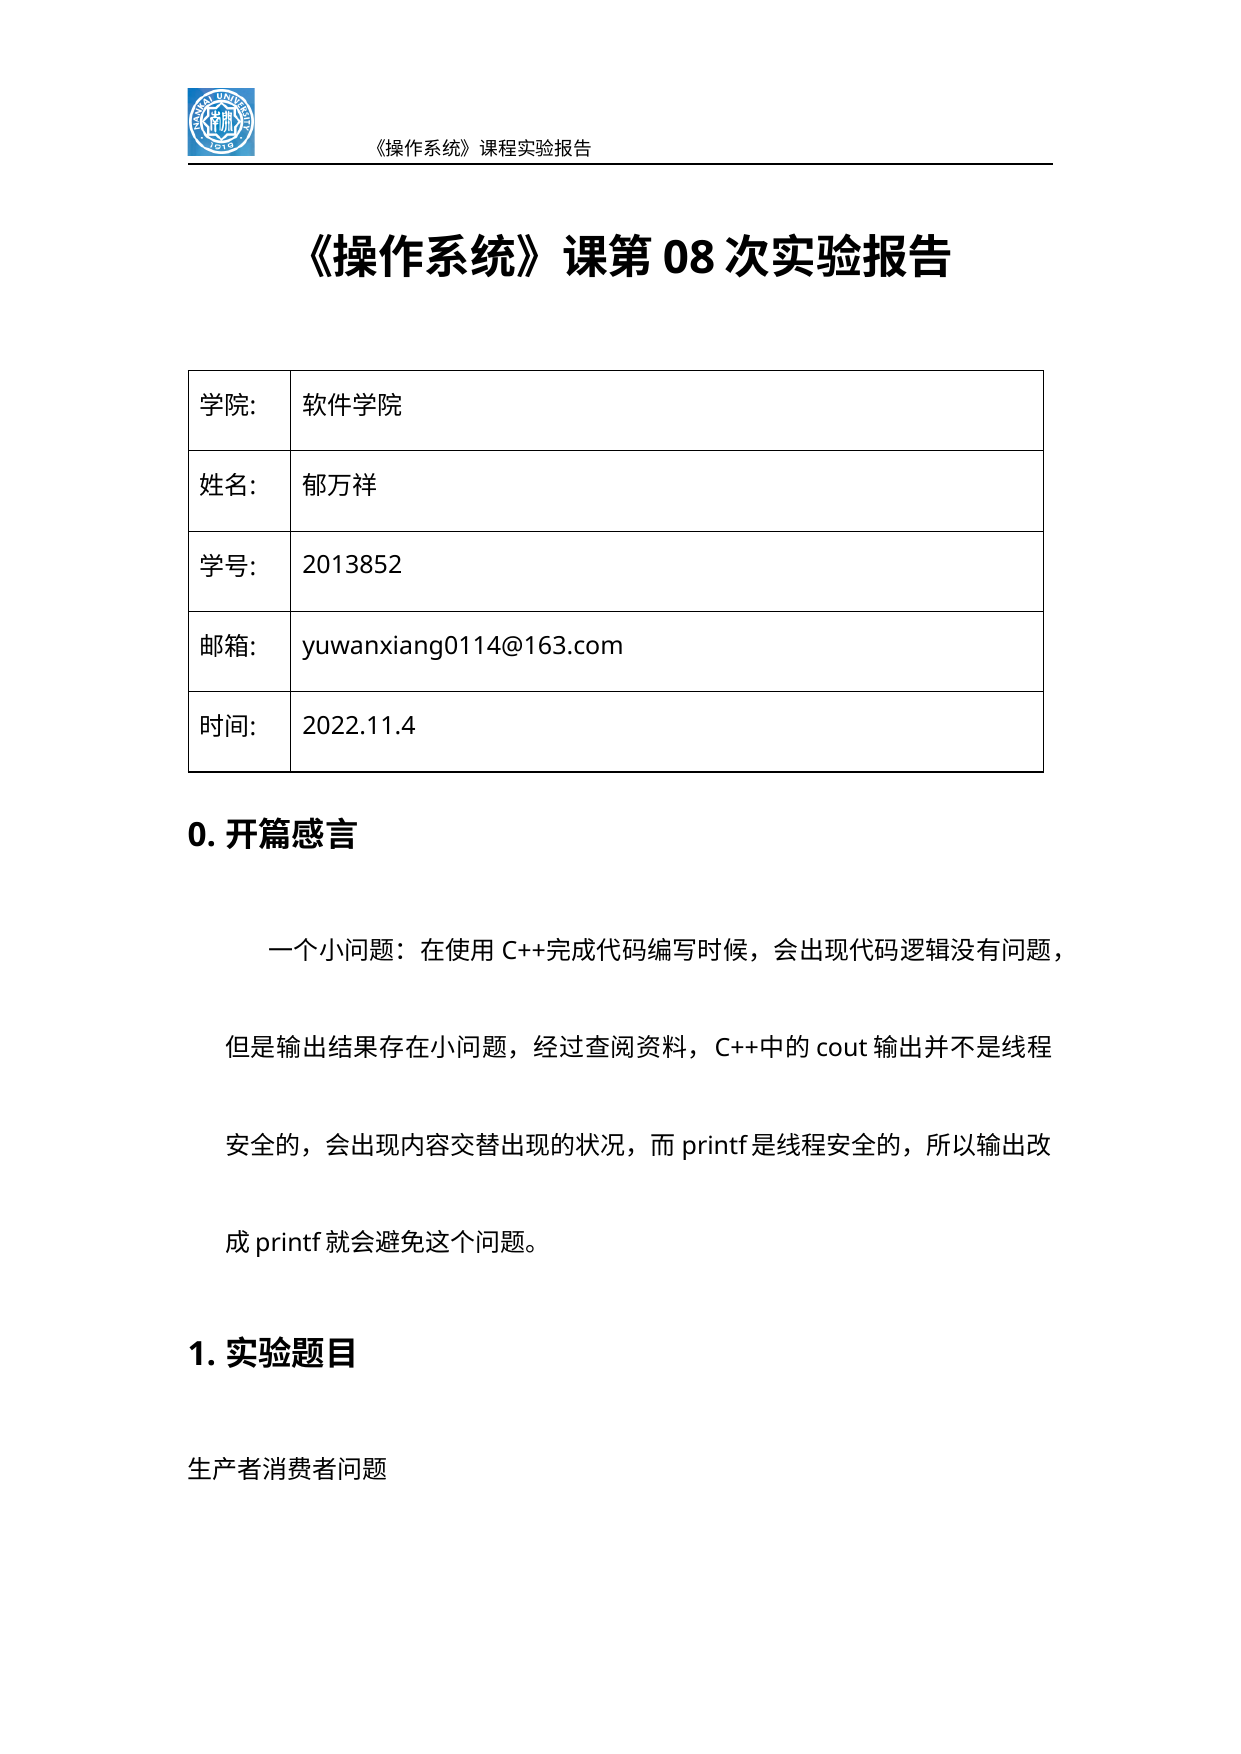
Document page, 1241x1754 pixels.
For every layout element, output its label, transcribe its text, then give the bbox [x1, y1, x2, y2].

text 一个小问题：在使用C++完成代码编写时候，会出现代码逻辑没有问题，但是输出结果存在小问题，经过查阅资料，C++中的cout输出并不是线程安全的，会出现内容交替出现的状况，而printf是线程安全的，所以输出改成printf就会避免这个问题。 [225, 916, 1053, 1273]
picture [187, 88, 255, 156]
table_cell yuwanxiang0114@163.com [291, 612, 1043, 691]
table_cell 学号: [189, 532, 290, 611]
subtitle 《操作系统》课第08次实验报告 [187, 205, 1053, 302]
table_header 软件学院 [291, 371, 1043, 450]
text 生产者消费者问题 [187, 1435, 1053, 1500]
table_header 学院: [189, 371, 290, 450]
subtitle 开篇感言 [187, 799, 1053, 864]
subtitle 实验题目 [187, 1318, 1053, 1383]
table_cell 邮箱: [189, 612, 290, 691]
table_cell 郁万祥 [291, 451, 1043, 531]
table_cell 2022.11.4 [291, 692, 1043, 771]
table_cell 姓名: [189, 451, 290, 531]
table_cell 时间: [189, 692, 290, 771]
table_cell 2013852 [291, 532, 1043, 611]
